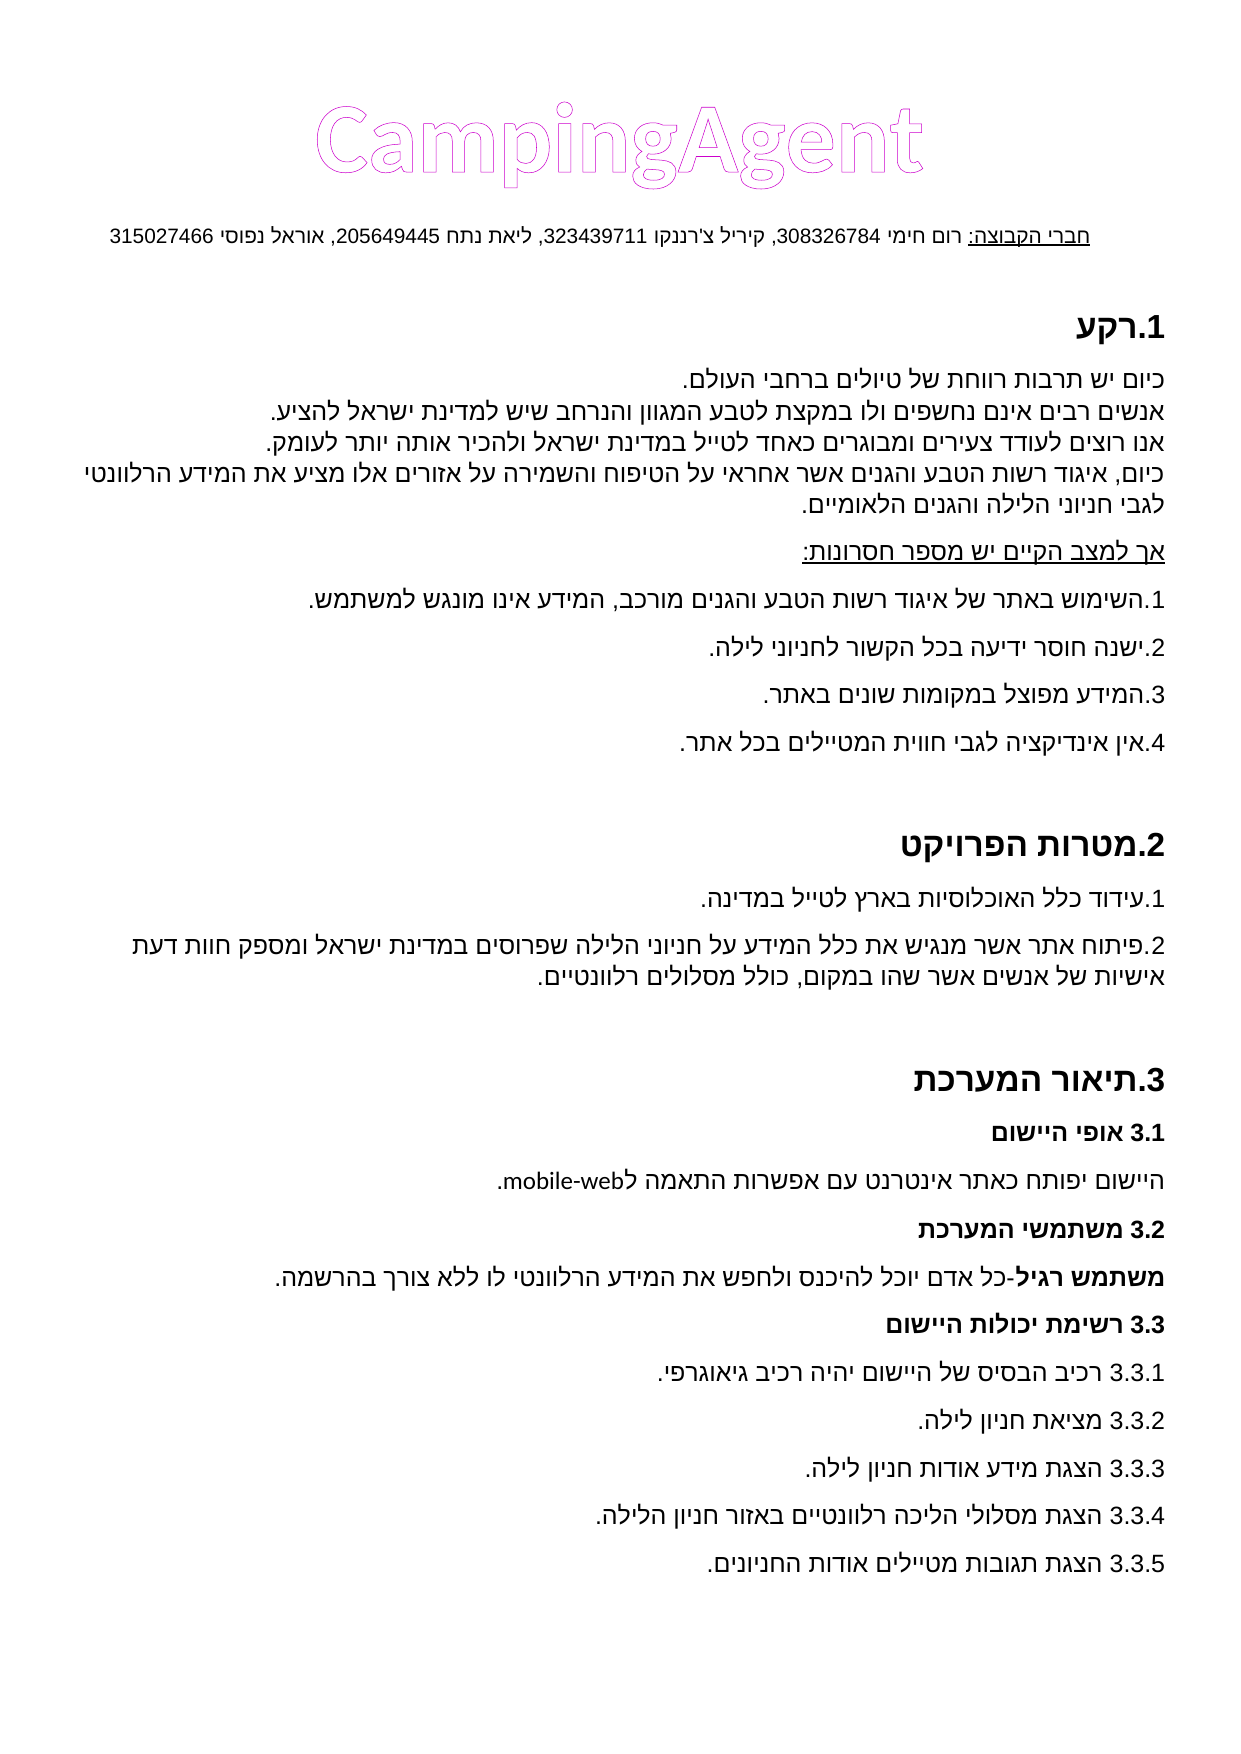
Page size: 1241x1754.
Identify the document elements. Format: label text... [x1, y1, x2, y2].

text 1.רקע [75, 266, 1165, 346]
text 3.3.5 הצגת תגובות מטיילים אודות החניונים. [75, 1549, 1165, 1578]
list חברי הקבוצה: רום חימי 308326784, קיריל צ'רננקו 323439711, ליאת נתח 205649445, אוראל נפוסי 315027466 [75, 223, 1090, 247]
text 3.3.4 הצגת מסלולי הליכה רלוונטיים באזור חניון הלילה. [75, 1501, 1165, 1530]
text 3.המידע מפוצל במקומות שונים באתר. [75, 681, 1165, 709]
text אך למצב הקיים יש מספר חסרונות: [75, 537, 1165, 566]
text כיום יש תרבות רווחת של טיולים ברחבי העולם. אנשים רבים אינם נחשפים ולו במקצת לטבע המגוון והנרחב שיש למדינת ישראל להציע. אנו רוצים לעודד צעירים ומבוגרים כאחד לטייל במדינת ישראל ולהכיר אותה יותר לעומק. כיום, איגוד רשות הטבע והגנים אשר אחראי על הטיפוח והשמירה על אזורים אלו מציע את המידע הרלוונטי לגבי חניוני הלילה והגנים הלאומיים. [75, 366, 1165, 518]
text 3.3.2 מציאת חניון לילה. [75, 1406, 1165, 1435]
text היישום יפותח כאתר אינטרנט עם אפשרות התאמה לmobile-web. [75, 1166, 1165, 1196]
text 2.מטרות הפרויקט [75, 826, 1165, 864]
text CampingAgent [75, 75, 1165, 197]
text 1.השימוש באתר של איגוד רשות הטבע והגנים מורכב, המידע אינו מונגש למשתמש. [75, 585, 1165, 614]
text 2.פיתוח אתר אשר מנגיש את כלל המידע על חניוני הלילה שפרוסים במדינת ישראל ומספק חוות דעת אישיות של אנשים אשר שהו במקום, כולל מסלולים רלוונטיים. [75, 931, 1165, 991]
text 2.ישנה חוסר ידיעה בכל הקשור לחניוני לילה. [75, 633, 1165, 662]
text 4.אין אינדיקציה לגבי חווית המטיילים בכל אתר. [75, 728, 1165, 757]
text 1.עידוד כלל האוכלוסיות בארץ לטייל במדינה. [75, 884, 1165, 912]
text 3.3.3 הצגת מידע אודות חניון לילה. [75, 1454, 1165, 1482]
text 3.תיאור המערכת [75, 1060, 1165, 1098]
text 3.1 אופי היישום [75, 1118, 1165, 1147]
text 3.3 רשימת יכולות היישום [75, 1311, 1165, 1339]
text 3.2 משתמשי המערכת [75, 1215, 1165, 1244]
text 3.3.1 רכיב הבסיס של היישום יהיה רכיב גיאוגרפי. [75, 1358, 1165, 1387]
text משתמש רגיל-כל אדם יוכל להיכנס ולחפש את המידע הרלוונטי לו ללא צורך בהרשמה. [75, 1263, 1165, 1292]
